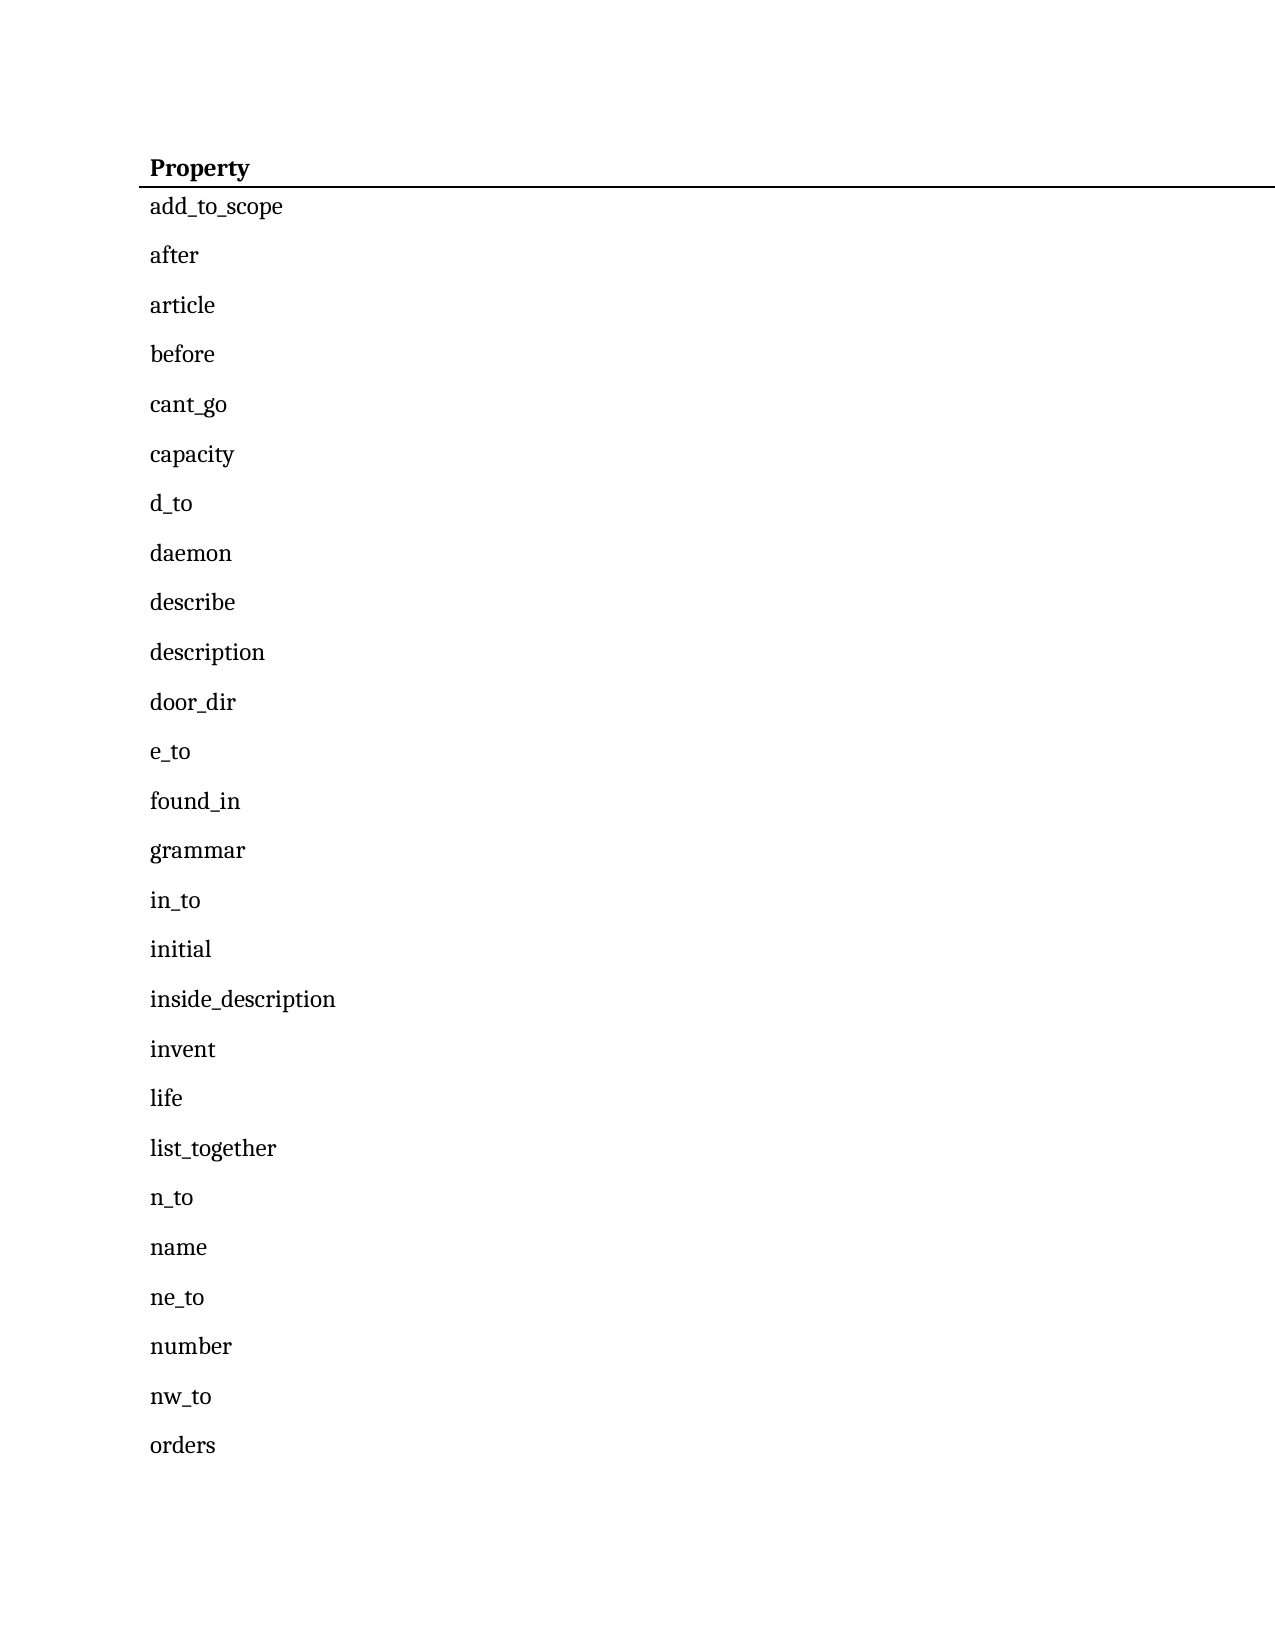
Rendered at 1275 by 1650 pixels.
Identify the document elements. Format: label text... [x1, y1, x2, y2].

table_cell list_together [139, 1130, 1275, 1179]
table_cell article [139, 287, 1275, 337]
table_cell d_to [139, 485, 1275, 535]
table_cell before [139, 337, 1275, 386]
table_cell initial [139, 932, 1275, 981]
table_cell daemon [139, 535, 1275, 584]
table_cell describe [139, 585, 1275, 634]
table_cell in_to [139, 882, 1275, 932]
table_cell e_to [139, 733, 1275, 783]
table_cell add_to_scope [139, 188, 1275, 237]
table_cell description [139, 634, 1275, 684]
table_cell life [139, 1080, 1275, 1130]
table_cell ne_to [139, 1279, 1275, 1328]
table_cell n_to [139, 1180, 1275, 1229]
table_cell name [139, 1229, 1275, 1279]
table_cell inside_description [139, 981, 1275, 1031]
table_cell cant_go [139, 386, 1275, 436]
table_cell after [139, 238, 1275, 287]
table_cell grammar [139, 833, 1275, 882]
table_cell capacity [139, 436, 1275, 485]
table_header Property [139, 150, 1275, 186]
table_cell found_in [139, 783, 1275, 832]
table_cell door_dir [139, 684, 1275, 733]
table_cell orders [139, 1428, 1275, 1477]
table_cell number [139, 1328, 1275, 1378]
table_cell invent [139, 1031, 1275, 1080]
table_cell nw_to [139, 1378, 1275, 1427]
